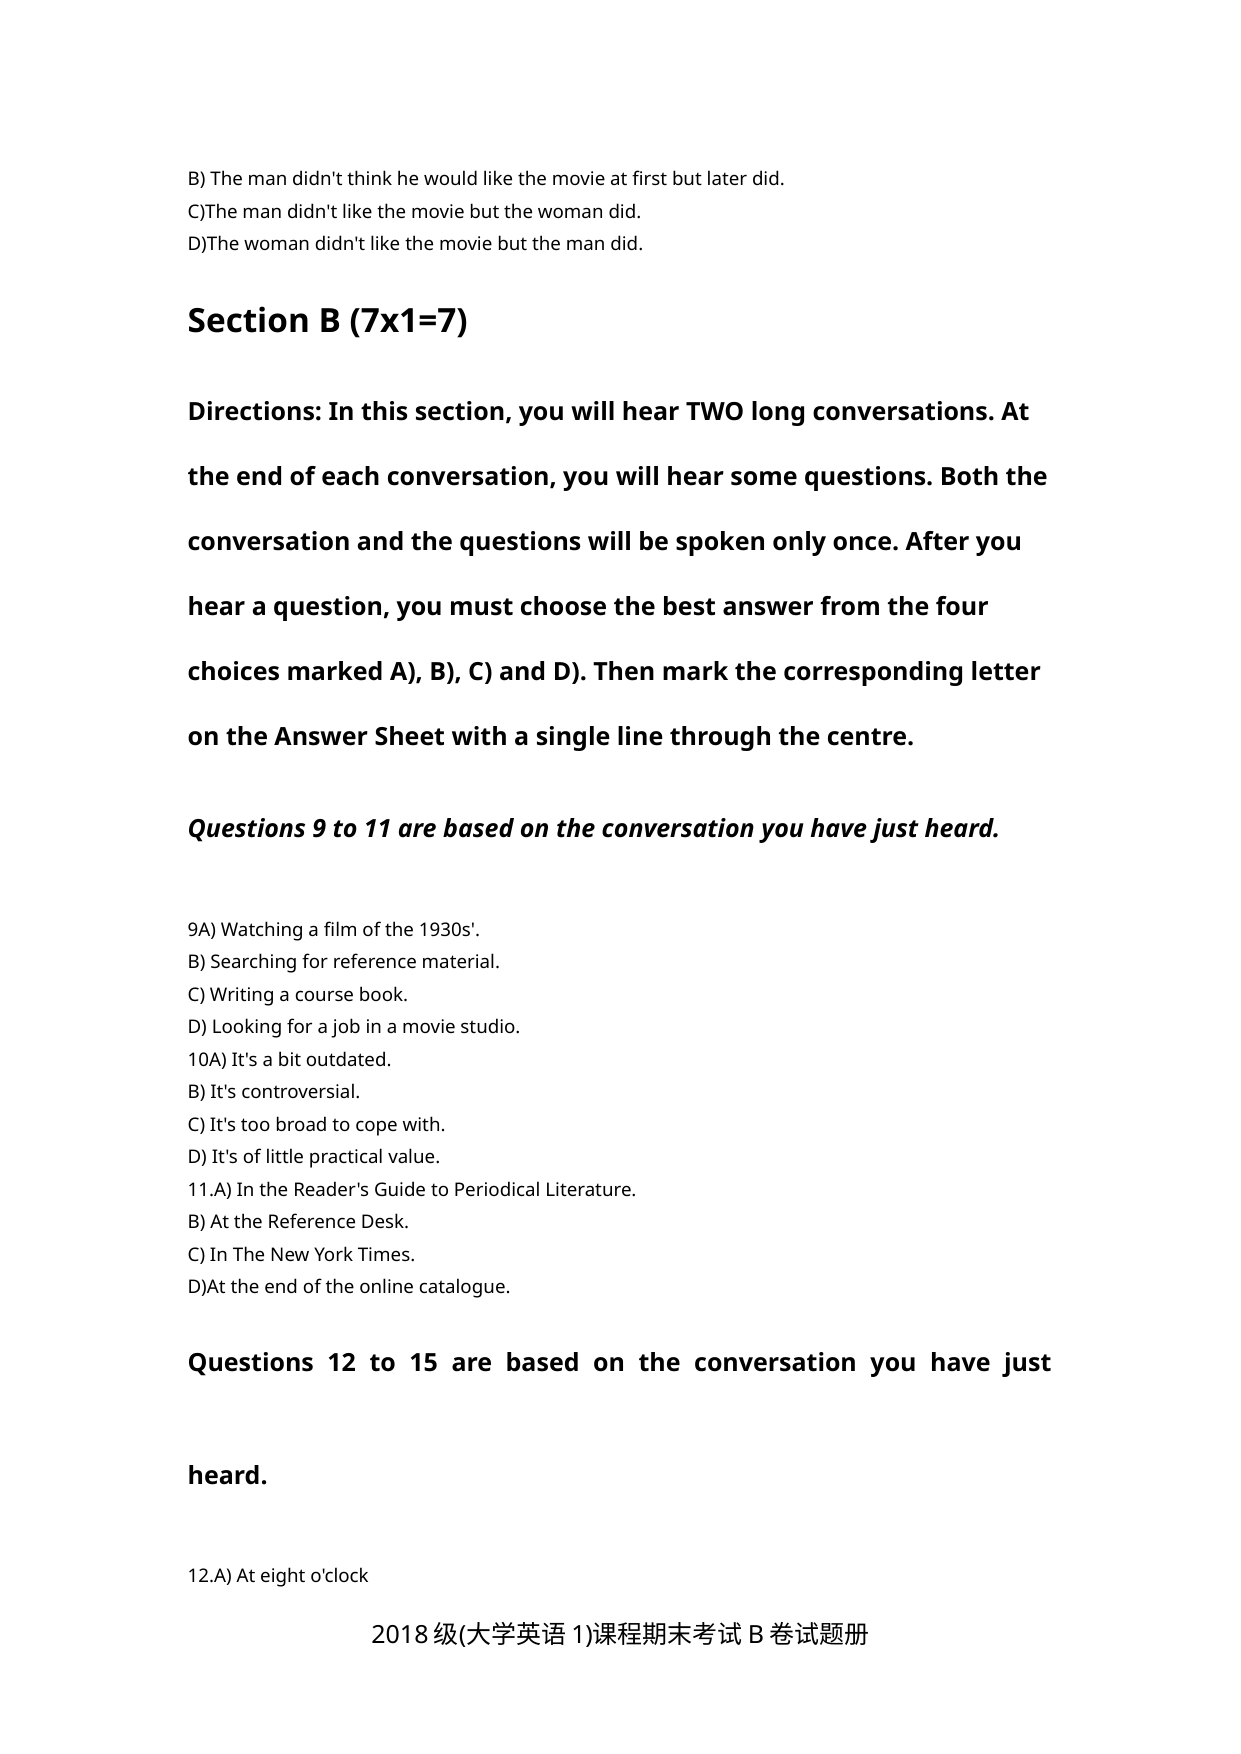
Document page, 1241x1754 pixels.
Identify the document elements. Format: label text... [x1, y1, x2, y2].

text C) In The New York Times. [187, 1238, 1053, 1270]
text D) It's of little practical value. [187, 1140, 1053, 1173]
text D)The woman didn't like the movie but the man did. [187, 227, 1053, 259]
text 9A) Watching a film of the 1930s'. [187, 913, 1053, 945]
text B) It's controversial. [187, 1075, 1053, 1108]
text D) Looking for a job in a movie studio. [187, 1010, 1053, 1043]
text C) It's too broad to cope with. [187, 1108, 1053, 1140]
subtitle Questions 12 to 15 are based on the conversation you have just heard. [187, 1330, 1053, 1507]
text 12.A) At eight o'clock [187, 1559, 1053, 1591]
text B) Searching for reference material. [187, 945, 1053, 978]
text C) Writing a course book. [187, 978, 1053, 1010]
text 10A) It's a bit outdated. [187, 1043, 1053, 1075]
text 11.A) In the Reader's Guide to Periodical Literature. [187, 1173, 1053, 1205]
text B) The man didn't think he would like the movie at first but later did. [187, 162, 1053, 194]
subtitle Section B (7x1=7) [187, 287, 1053, 352]
text Directions: In this section, you will hear TWO long conversations. At the end of each conversation, you will hear some questions. Both the conversation and the questions will be spoken only once. After you hear a question, you must choose the best answer from the four choices marked A), B), C) and D). Then mark the corresponding letter on the Answer Sheet with a single line through the centre. [187, 379, 1053, 769]
text D)At the end of the online catalogue. [187, 1270, 1053, 1303]
text B) At the Reference Desk. [187, 1205, 1053, 1238]
subtitle Questions 9 to 11 are based on the conversation you have just heard. [187, 796, 1053, 861]
text C)The man didn't like the movie but the woman did. [187, 194, 1053, 227]
